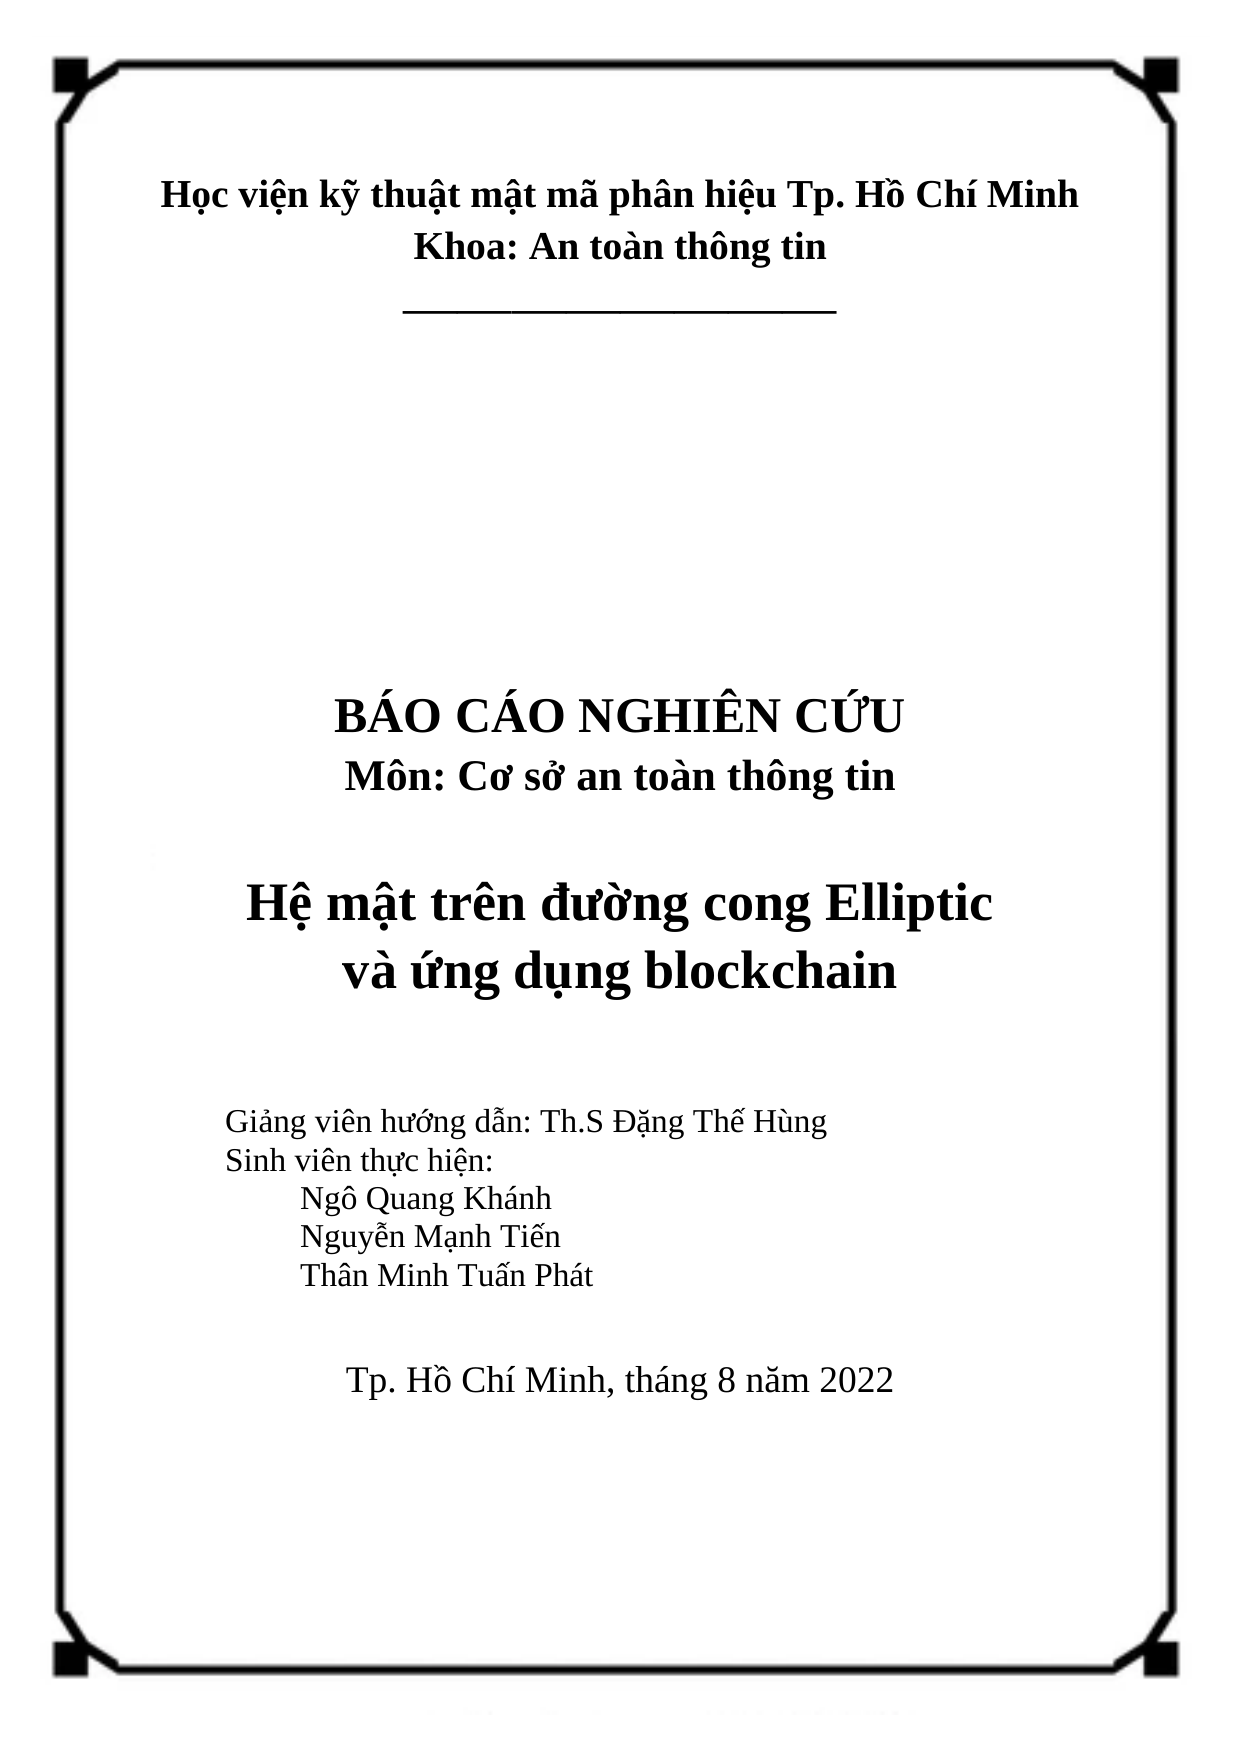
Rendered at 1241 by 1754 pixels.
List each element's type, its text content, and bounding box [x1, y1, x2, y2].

title BÁO CÁO NGHIÊN CỨU [150, 686, 1090, 743]
title Hệ mật trên đường cong Elliptic [150, 870, 1090, 932]
title ———————— [150, 274, 1090, 337]
title Học viện kỹ thuật mật mã phân hiệu Tp. Hồ Chí Minh [150, 171, 1090, 216]
title Môn: Cơ sở an toàn thông tin [150, 749, 1090, 800]
title Giảng viên hướng dẫn: Th.S Đặng Thế Hùng Sinh viên thực hiện: Ngô Quang Khánh Nguyễn Mạnh Tiến Thân Minh Tuấn Phát [150, 1101, 1090, 1293]
title Tp. Hồ Chí Minh, tháng 8 năm 2022 [150, 1314, 1090, 1400]
picture [32, 35, 1211, 1715]
title và ứng dụng blockchain [150, 938, 1090, 1001]
title Khoa: An toàn thông tin [150, 223, 1090, 268]
